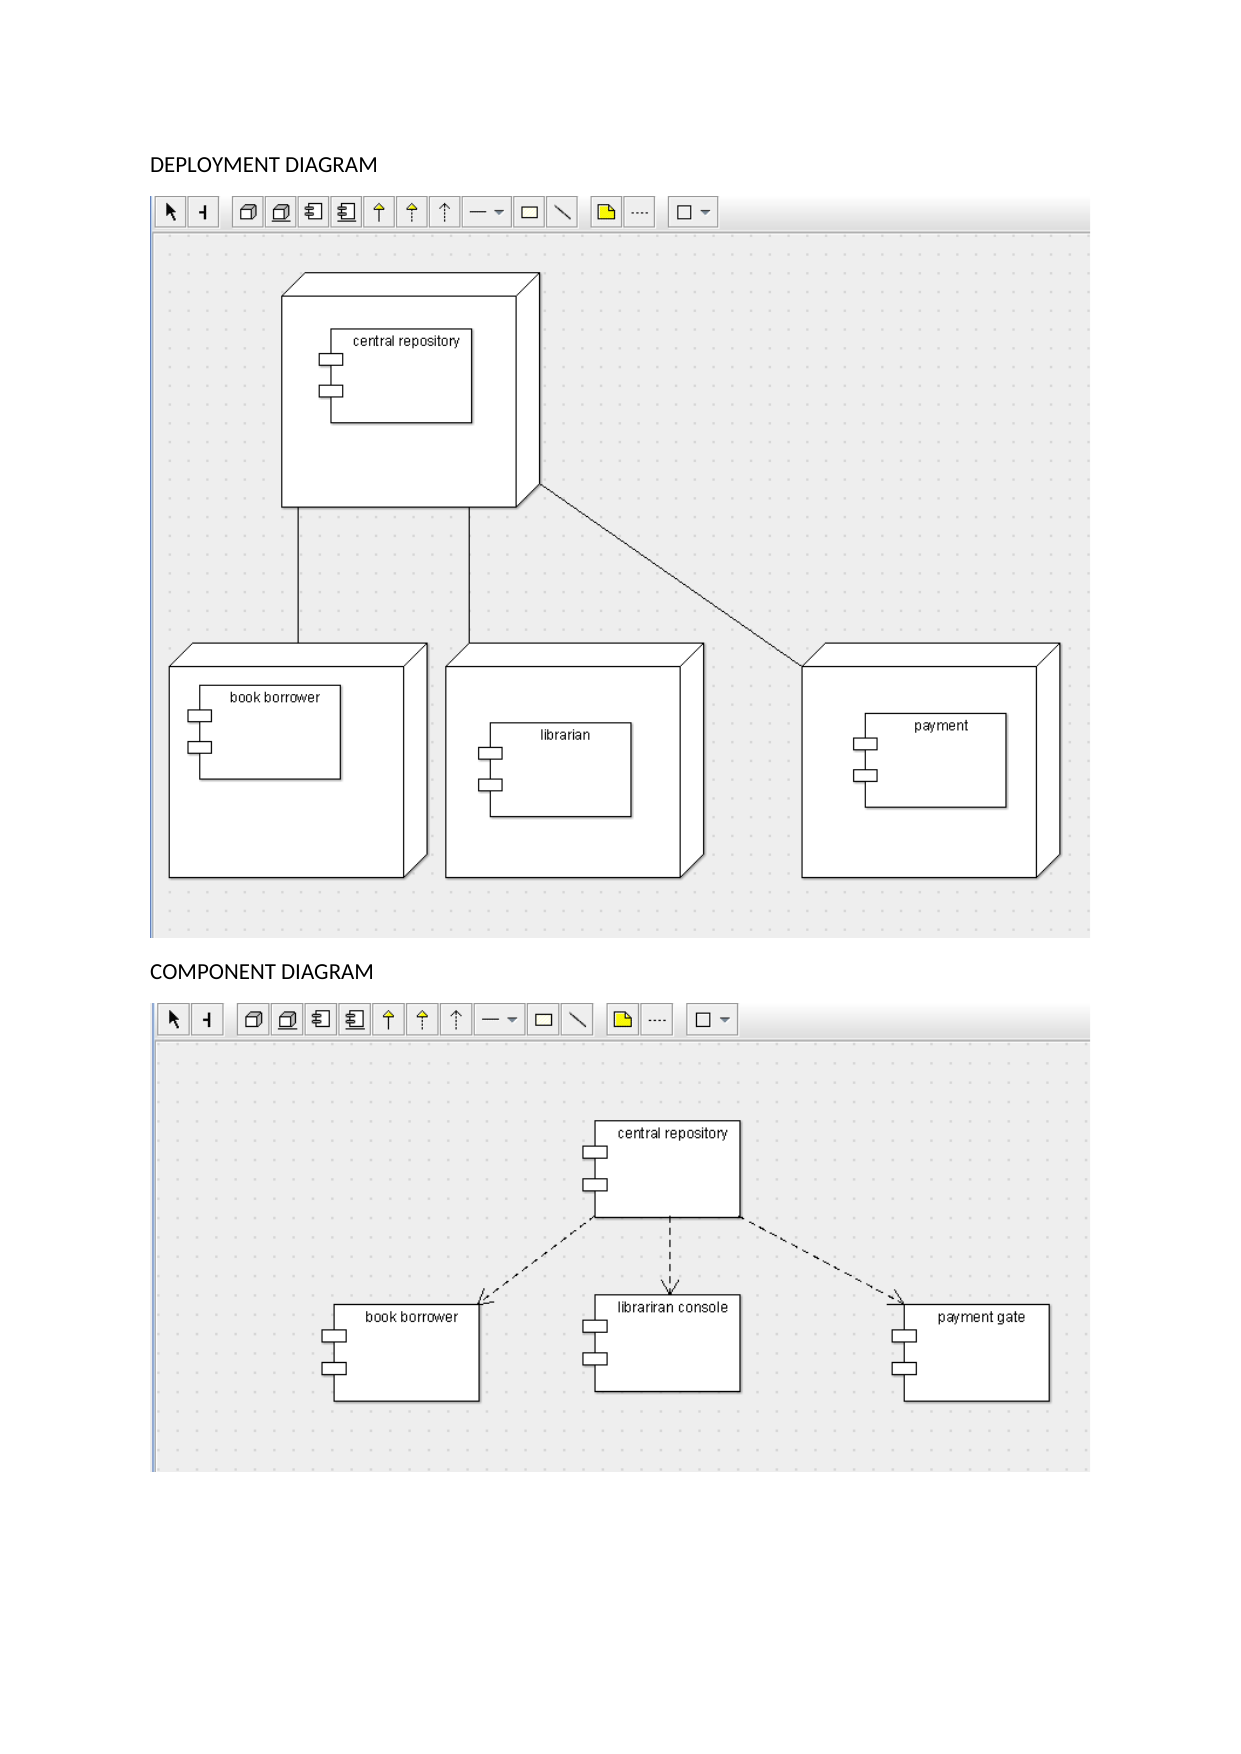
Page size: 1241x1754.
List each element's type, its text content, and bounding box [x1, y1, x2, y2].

text DEPLOYMENT DIAGRAM [150, 150, 1090, 178]
picture [150, 1003, 1091, 1472]
picture [150, 196, 1091, 938]
text COMPONENT DIAGRAM [150, 957, 1090, 985]
